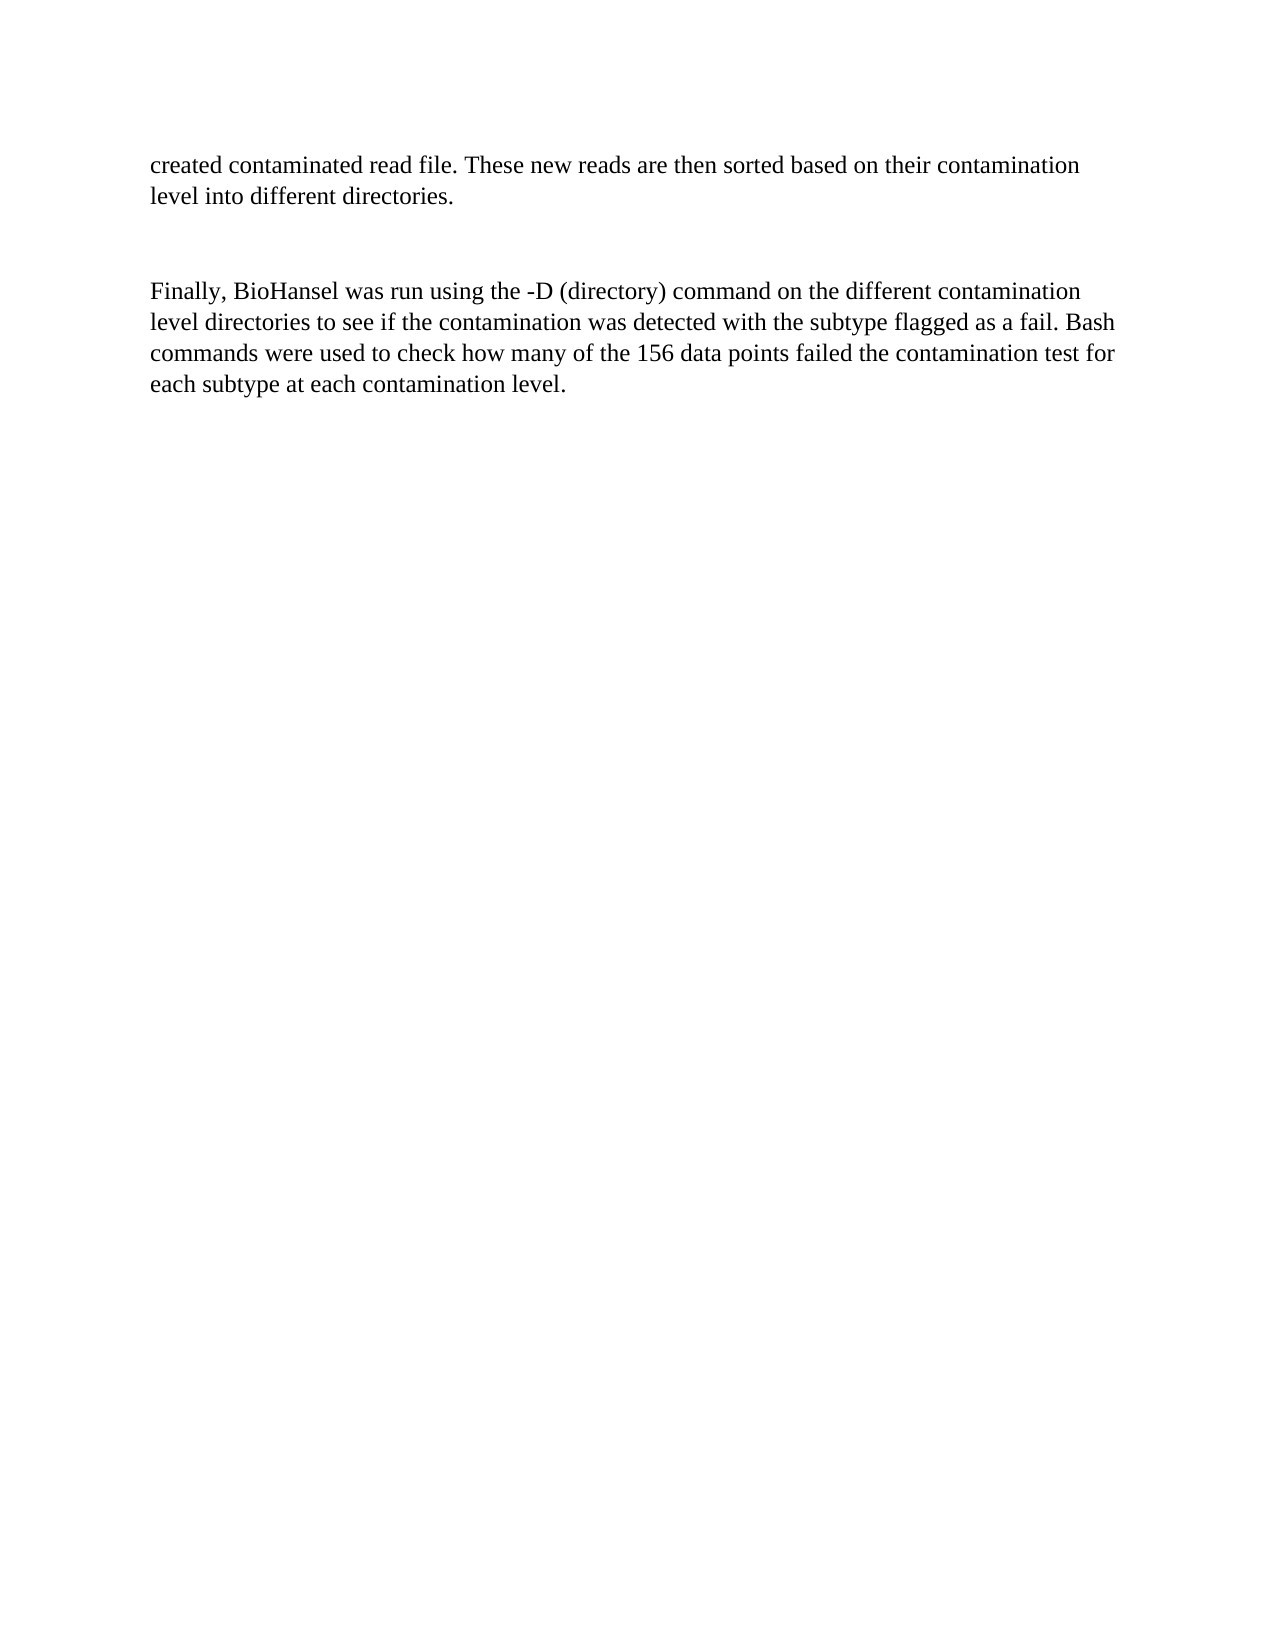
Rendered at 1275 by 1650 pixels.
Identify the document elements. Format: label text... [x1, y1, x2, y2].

text Finally, BioHansel was run using the -D (directory) command on the different contamination level directories to see if the contamination was detected with the subtype flagged as a fail. Bash commands were used to check how many of the 156 data points failed the contamination test for each subtype at each contamination level. [150, 276, 1125, 398]
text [150, 150, 1125, 210]
